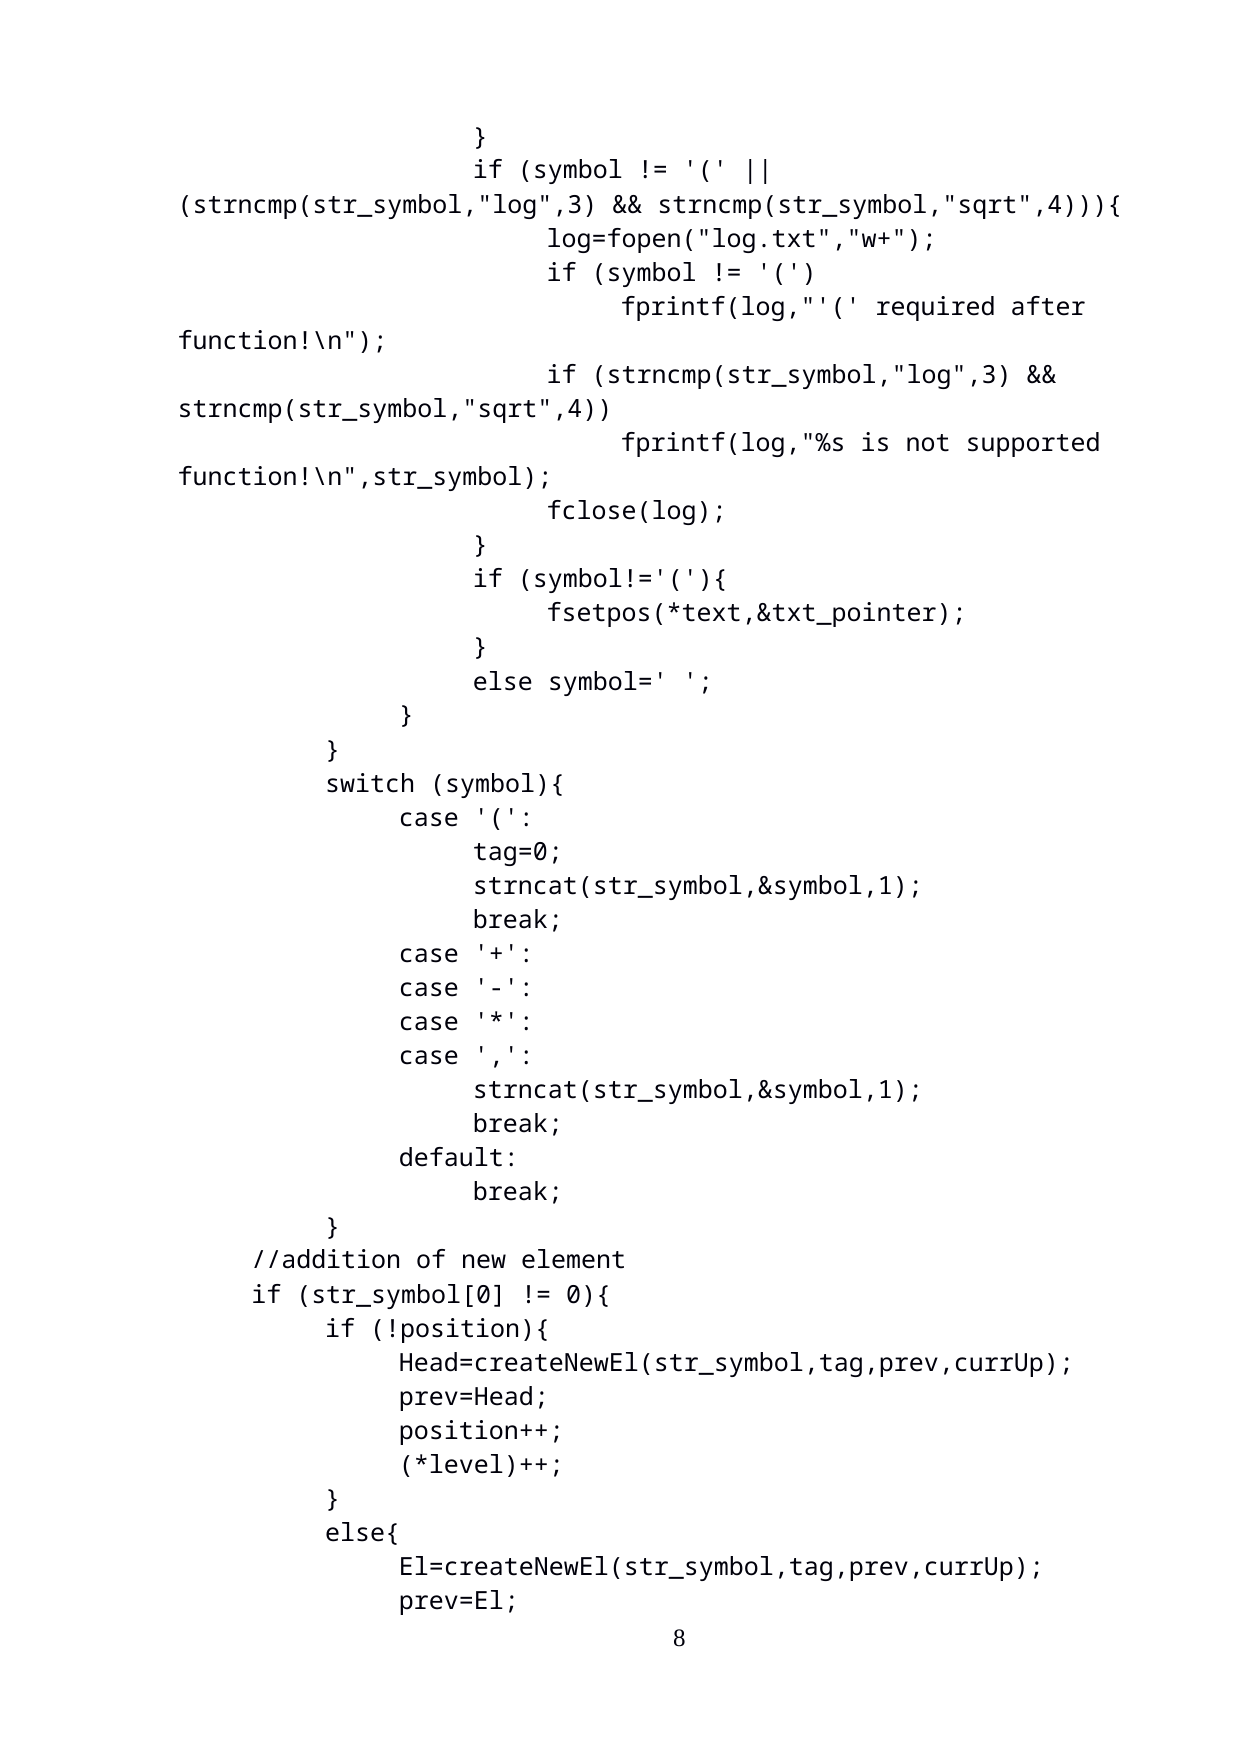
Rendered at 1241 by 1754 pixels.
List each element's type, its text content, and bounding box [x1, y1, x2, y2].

text } [177, 697, 1181, 731]
text break; [177, 902, 1181, 936]
text fprintf(log,"%s is not supported function!\n",str_symbol); [177, 425, 1181, 493]
text strncat(str_symbol,&symbol,1); [177, 867, 1181, 902]
text else{ [177, 1515, 1181, 1549]
text Head=createNewEl(str_symbol,tag,prev,currUp); [177, 1344, 1181, 1378]
text if (symbol!='('){ [177, 561, 1181, 595]
text prev=El; [177, 1583, 1181, 1617]
text strncat(str_symbol,&symbol,1); [177, 1072, 1181, 1106]
text } [177, 731, 1181, 765]
text fprintf(log,"'(' required after function!\n"); [177, 288, 1181, 357]
text if (symbol != '(') [177, 254, 1181, 288]
text position++; [177, 1412, 1181, 1447]
text case '*': [177, 1004, 1181, 1038]
text fsetpos(*text,&txt_pointer); [177, 595, 1181, 629]
text } [177, 118, 1181, 152]
text else symbol=' '; [177, 663, 1181, 697]
text if (symbol != '(' || (strncmp(str_symbol,"log",3) && strncmp(str_symbol,"sqrt",4))){ [177, 152, 1181, 220]
text if (strncmp(str_symbol,"log",3) && strncmp(str_symbol,"sqrt",4)) [177, 357, 1181, 425]
text tag=0; [177, 833, 1181, 867]
text case '+': [177, 936, 1181, 970]
text break; [177, 1174, 1181, 1208]
text break; [177, 1106, 1181, 1140]
text } [177, 1208, 1181, 1242]
text prev=Head; [177, 1378, 1181, 1412]
text case ',': [177, 1038, 1181, 1072]
text log=fopen("log.txt","w+"); [177, 220, 1181, 254]
text default: [177, 1140, 1181, 1174]
text if (str_symbol[0] != 0){ [177, 1276, 1181, 1310]
text if (!position){ [177, 1310, 1181, 1344]
text El=createNewEl(str_symbol,tag,prev,currUp); [177, 1549, 1181, 1583]
text case '(': [177, 799, 1181, 833]
text case '-': [177, 970, 1181, 1004]
text (*level)++; [177, 1447, 1181, 1481]
text } [177, 527, 1181, 561]
text fclose(log); [177, 493, 1181, 527]
text //addition of new element [177, 1242, 1181, 1276]
text } [177, 1481, 1181, 1515]
text switch (symbol){ [177, 765, 1181, 799]
text } [177, 629, 1181, 663]
